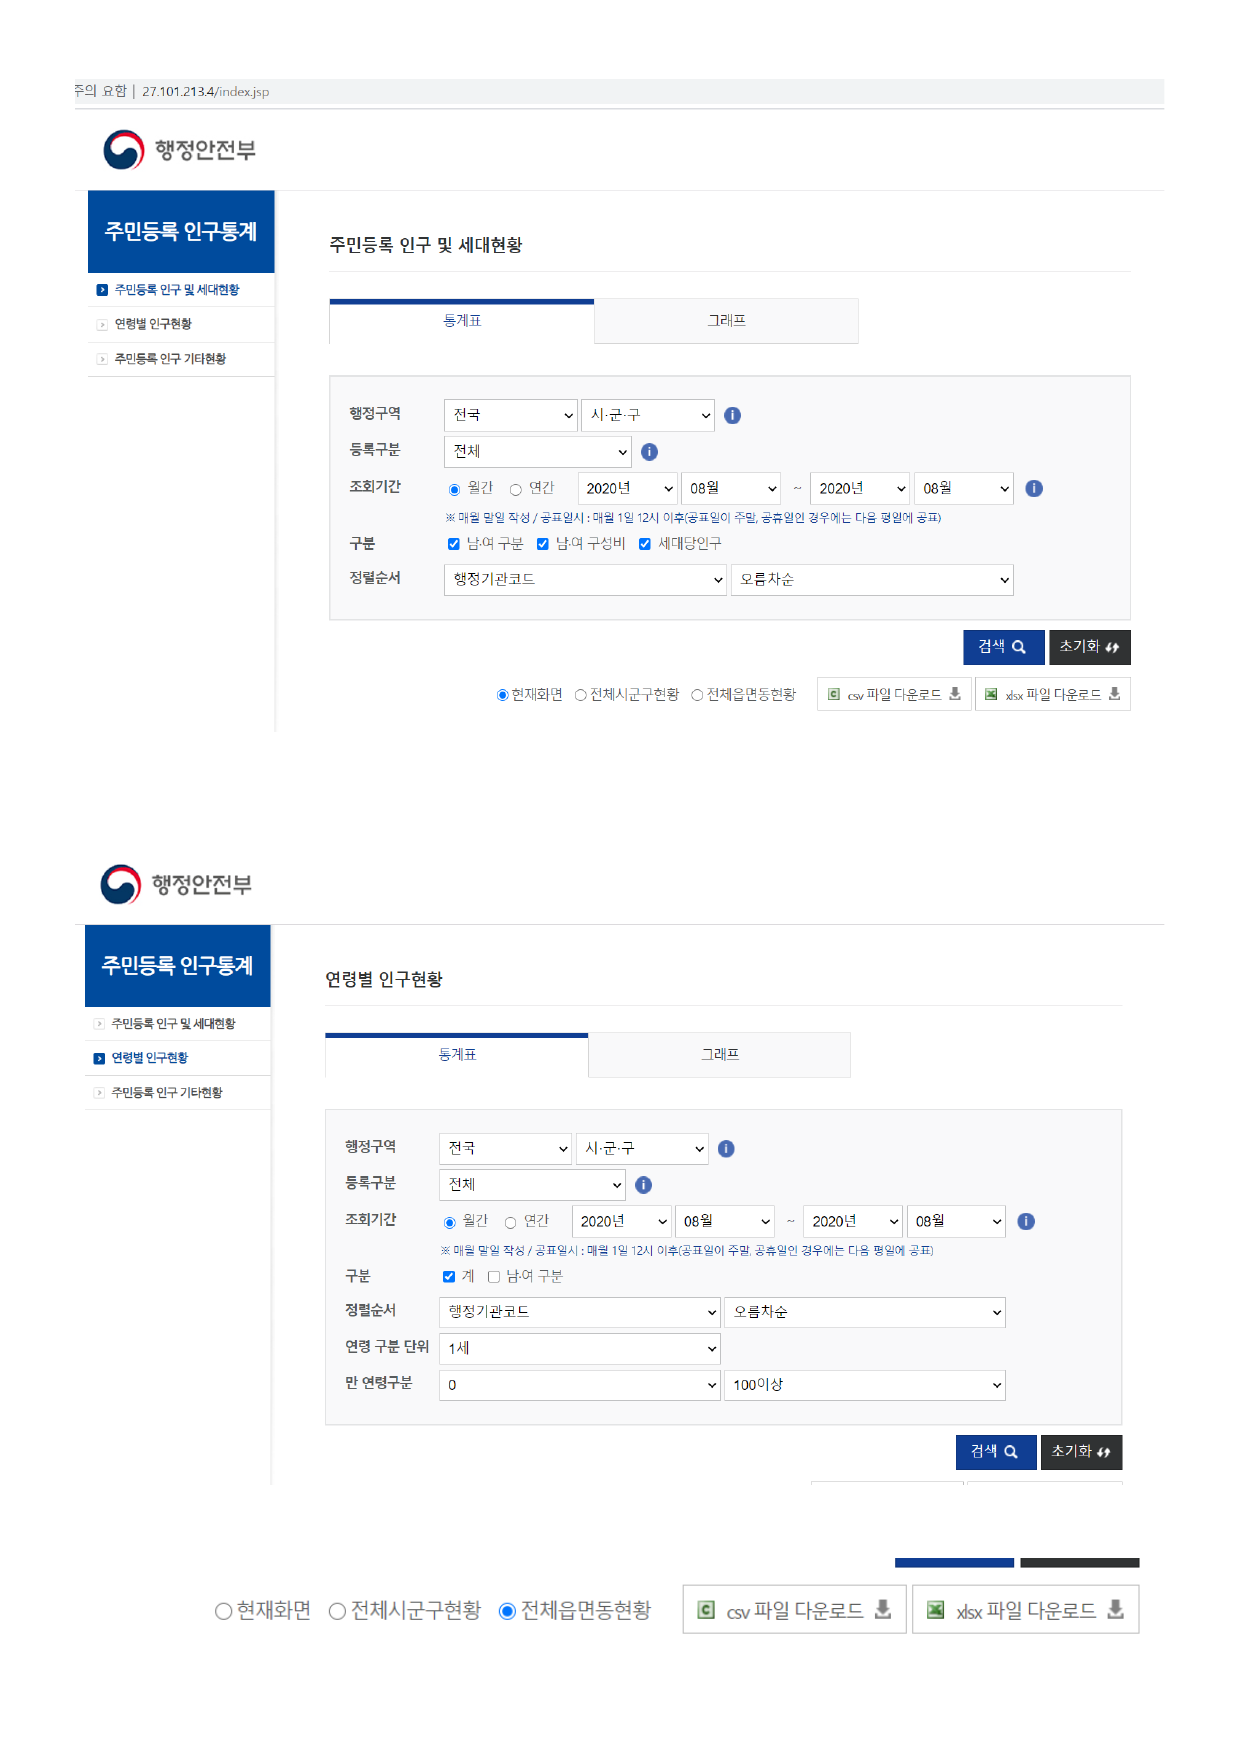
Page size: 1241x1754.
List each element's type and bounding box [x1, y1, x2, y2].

picture [75, 1558, 1164, 1670]
picture [75, 75, 1165, 732]
picture [75, 857, 1165, 1487]
